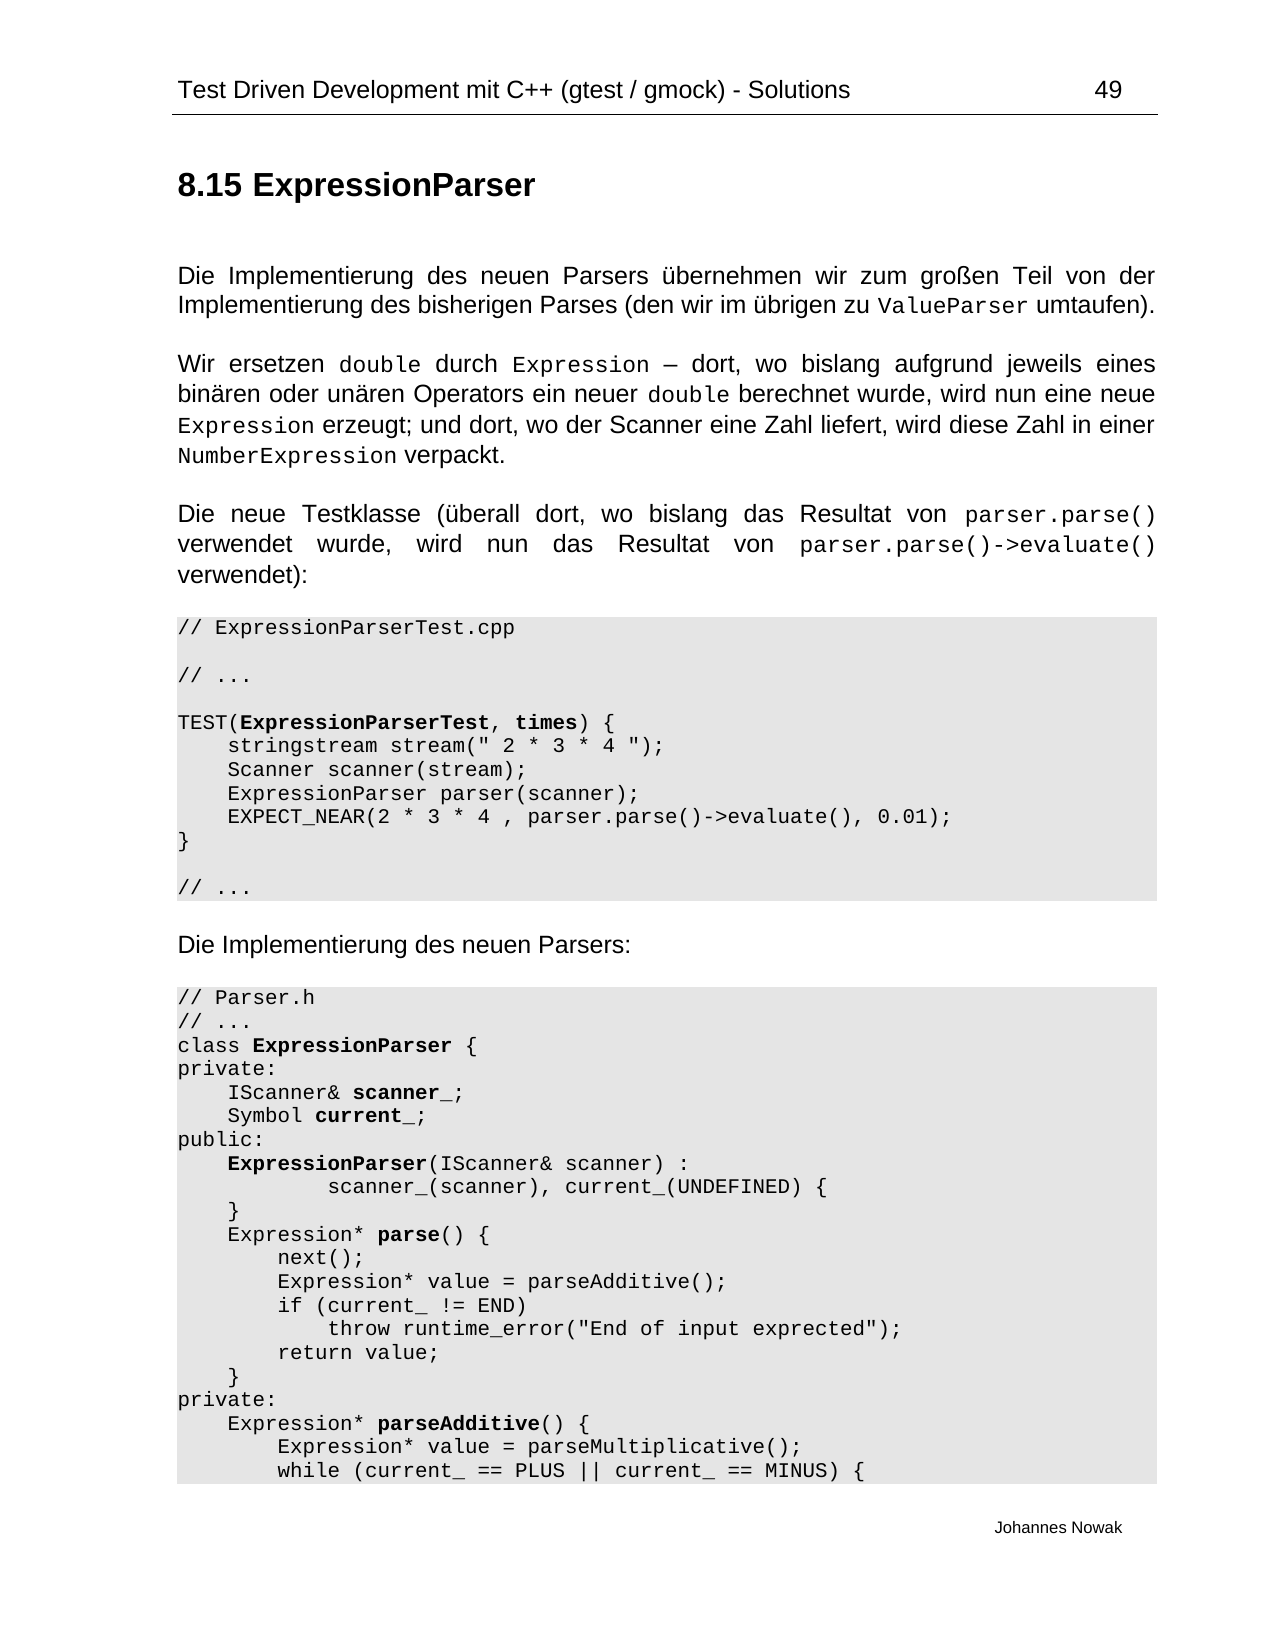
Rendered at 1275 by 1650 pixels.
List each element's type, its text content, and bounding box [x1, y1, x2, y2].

text if (current_ != END) [177, 1295, 1157, 1318]
text private: [177, 1389, 1157, 1413]
text // ... [177, 1011, 1157, 1034]
text ExpressionParser(IScanner& scanner) : [177, 1153, 1157, 1176]
text Scanner scanner(stream); [177, 759, 1157, 783]
text Die neue Testklasse (überall dort, wo bislang das Resultat von parser.parse() verwendet wurde, wird nun das Resultat von parser.parse()->evaluate() verwendet): [177, 499, 1157, 588]
text return value; [177, 1342, 1157, 1366]
text Expression* value = parseAdditive(); [177, 1271, 1157, 1295]
text } [177, 1366, 1157, 1389]
text public: [177, 1129, 1157, 1153]
text Expression* value = parseMultiplicative(); [177, 1437, 1157, 1460]
text while (current_ == PLUS || current_ == MINUS) { [177, 1460, 1157, 1484]
text // ... [177, 664, 1157, 688]
text // Parser.h [177, 987, 1157, 1011]
subtitle ExpressionParser [177, 165, 1157, 204]
text IScanner& scanner_; [177, 1082, 1157, 1106]
text class ExpressionParser { [177, 1034, 1157, 1058]
text EXPECT_NEAR(2 * 3 * 4 , parser.parse()->evaluate(), 0.01); [177, 806, 1157, 830]
text throw runtime_error("End of input exprected"); [177, 1318, 1157, 1342]
text ExpressionParser parser(scanner); [177, 783, 1157, 806]
text Symbol current_; [177, 1106, 1157, 1129]
text Expression* parseAdditive() { [177, 1413, 1157, 1437]
text TEST(ExpressionParserTest, times) { [177, 712, 1157, 736]
text Wir ersetzen double durch Expression – dort, wo bislang aufgrund jeweils eines binären oder unären Operators ein neuer double berechnet wurde, wird nun eine neue Expression erzeugt; und dort, wo der Scanner eine Zahl liefert, wird diese Zahl in einer NumberExpression verpackt. [177, 349, 1157, 470]
text } [177, 1200, 1157, 1224]
text scanner_(scanner), current_(UNDEFINED) { [177, 1176, 1157, 1200]
text // ExpressionParserTest.cpp [177, 617, 1157, 641]
text next(); [177, 1247, 1157, 1271]
text } [177, 830, 1157, 854]
text // ... [177, 877, 1157, 901]
text Die Implementierung des neuen Parsers übernehmen wir zum großen Teil von der Implementierung des bisherigen Parses (den wir im übrigen zu ValueParser umtaufen). [177, 261, 1157, 320]
text Die Implementierung des neuen Parsers: [177, 930, 1157, 958]
text private: [177, 1058, 1157, 1082]
text stringstream stream(" 2 * 3 * 4 "); [177, 736, 1157, 759]
text Expression* parse() { [177, 1224, 1157, 1247]
